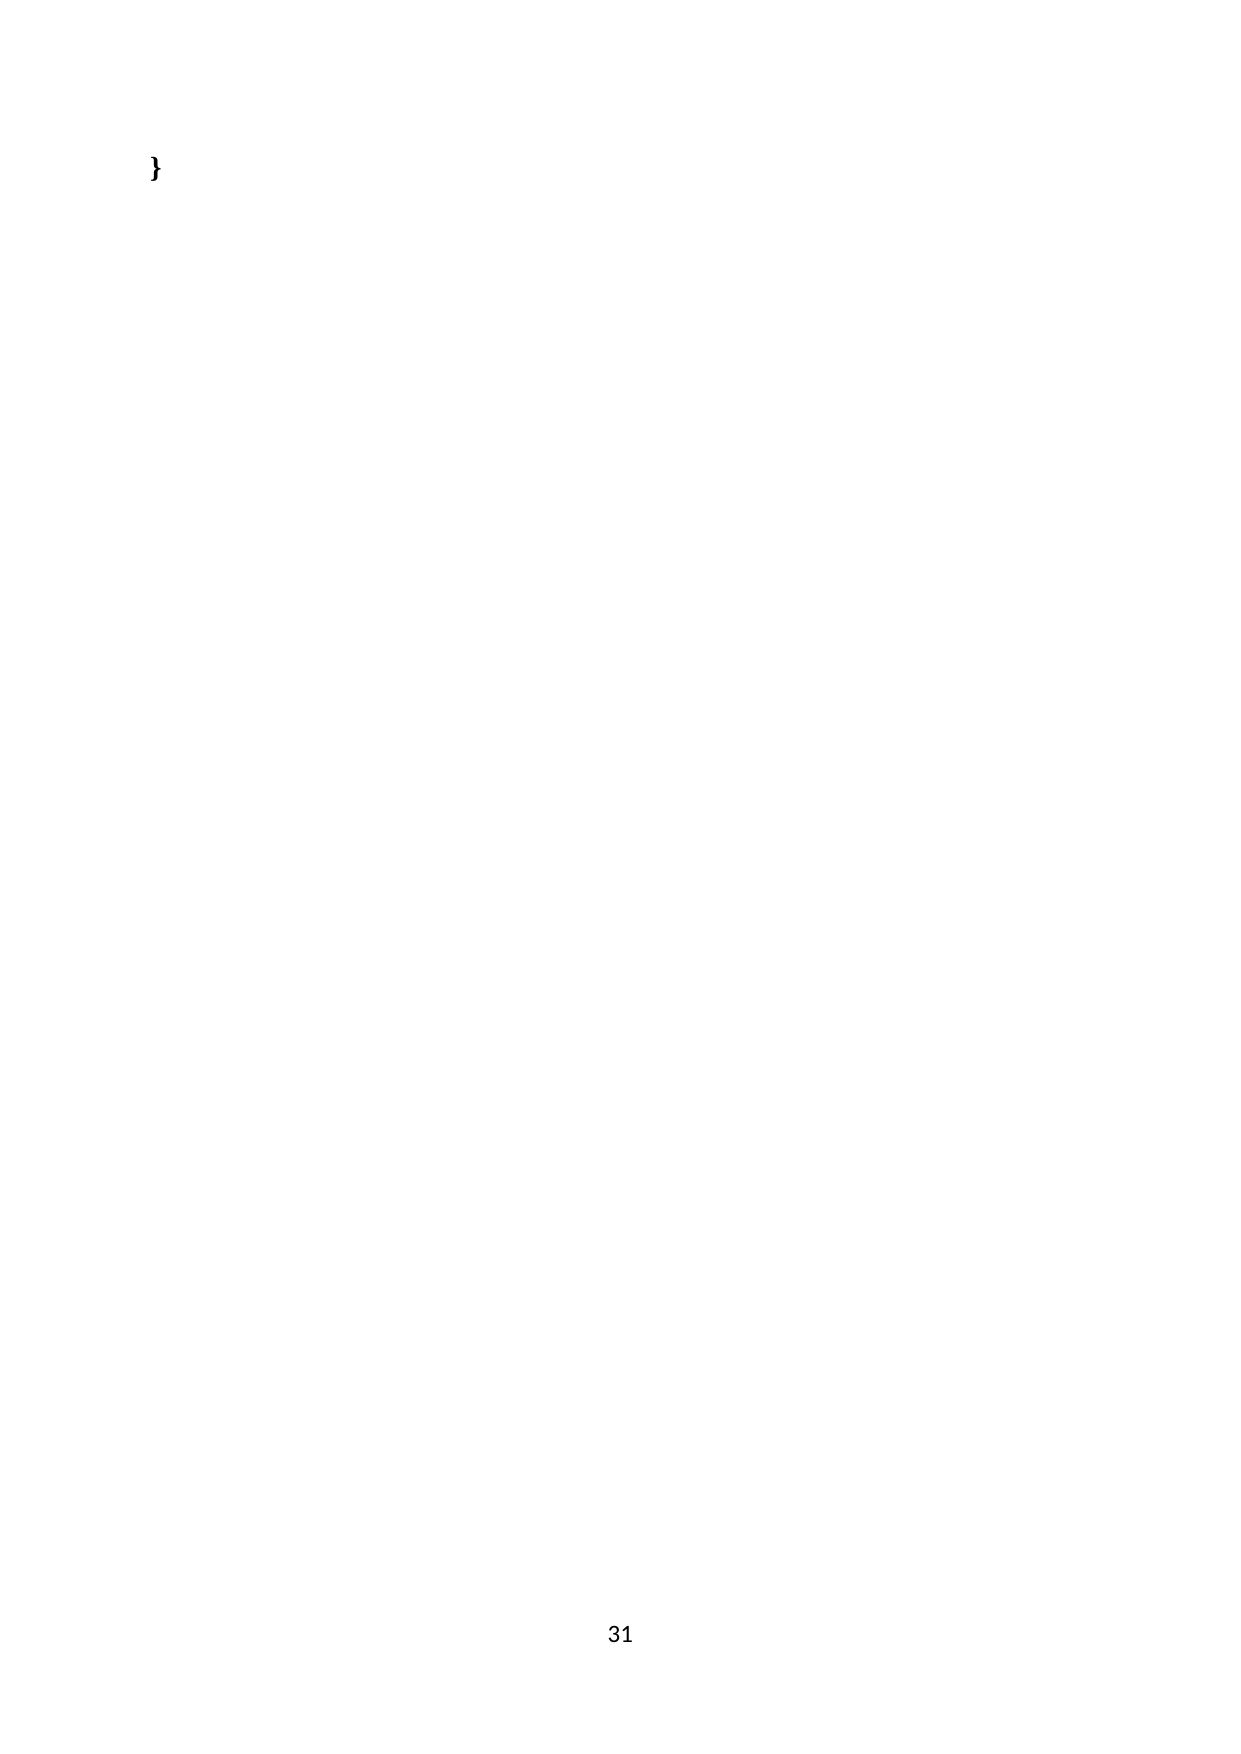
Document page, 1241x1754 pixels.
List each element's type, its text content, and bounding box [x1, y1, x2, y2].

text } [150, 150, 1090, 183]
